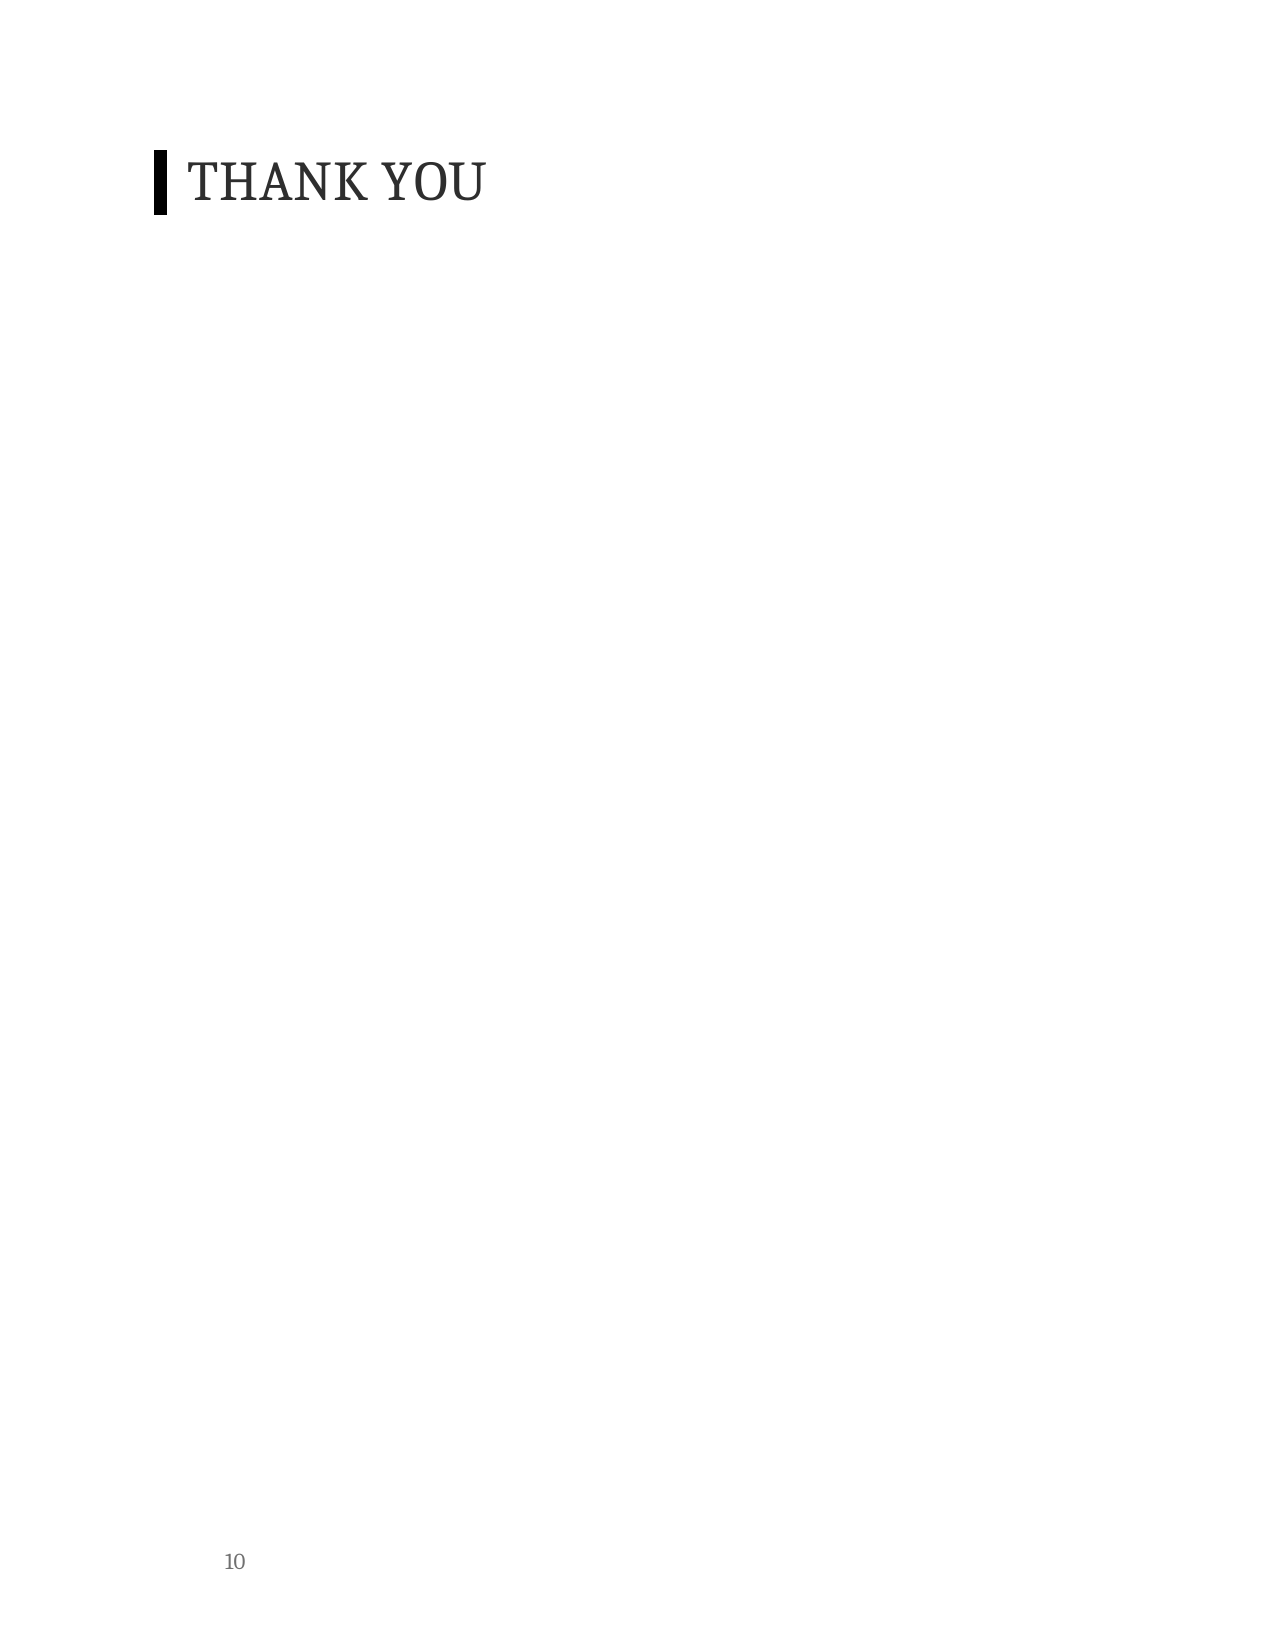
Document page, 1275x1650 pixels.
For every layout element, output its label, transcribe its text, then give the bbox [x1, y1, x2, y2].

title THANK You [187, 150, 1087, 215]
